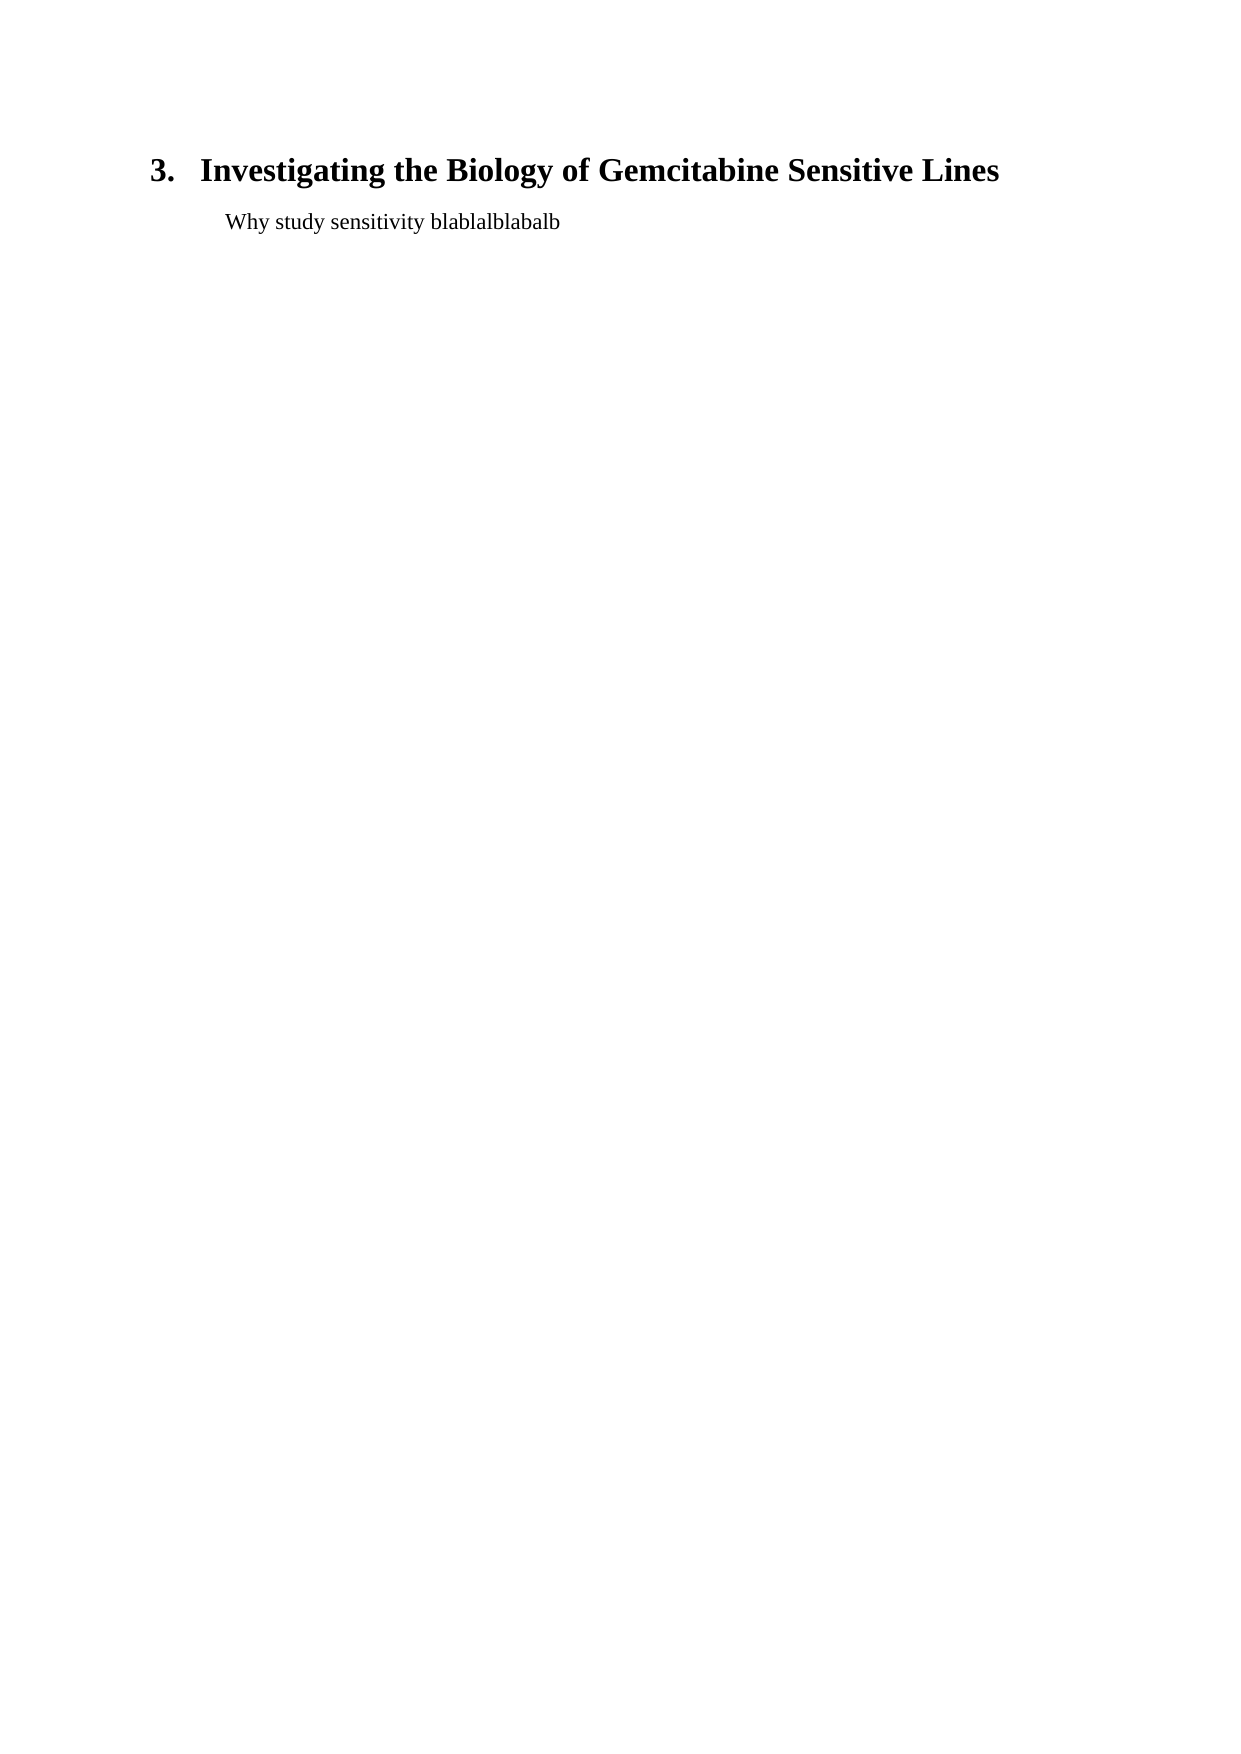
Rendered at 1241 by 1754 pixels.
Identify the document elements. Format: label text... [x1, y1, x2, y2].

text Why study sensitivity blablalblabalb [150, 208, 1090, 234]
text 3. Investigating the Biology of Gemcitabine Sensitive Lines [150, 150, 1090, 188]
